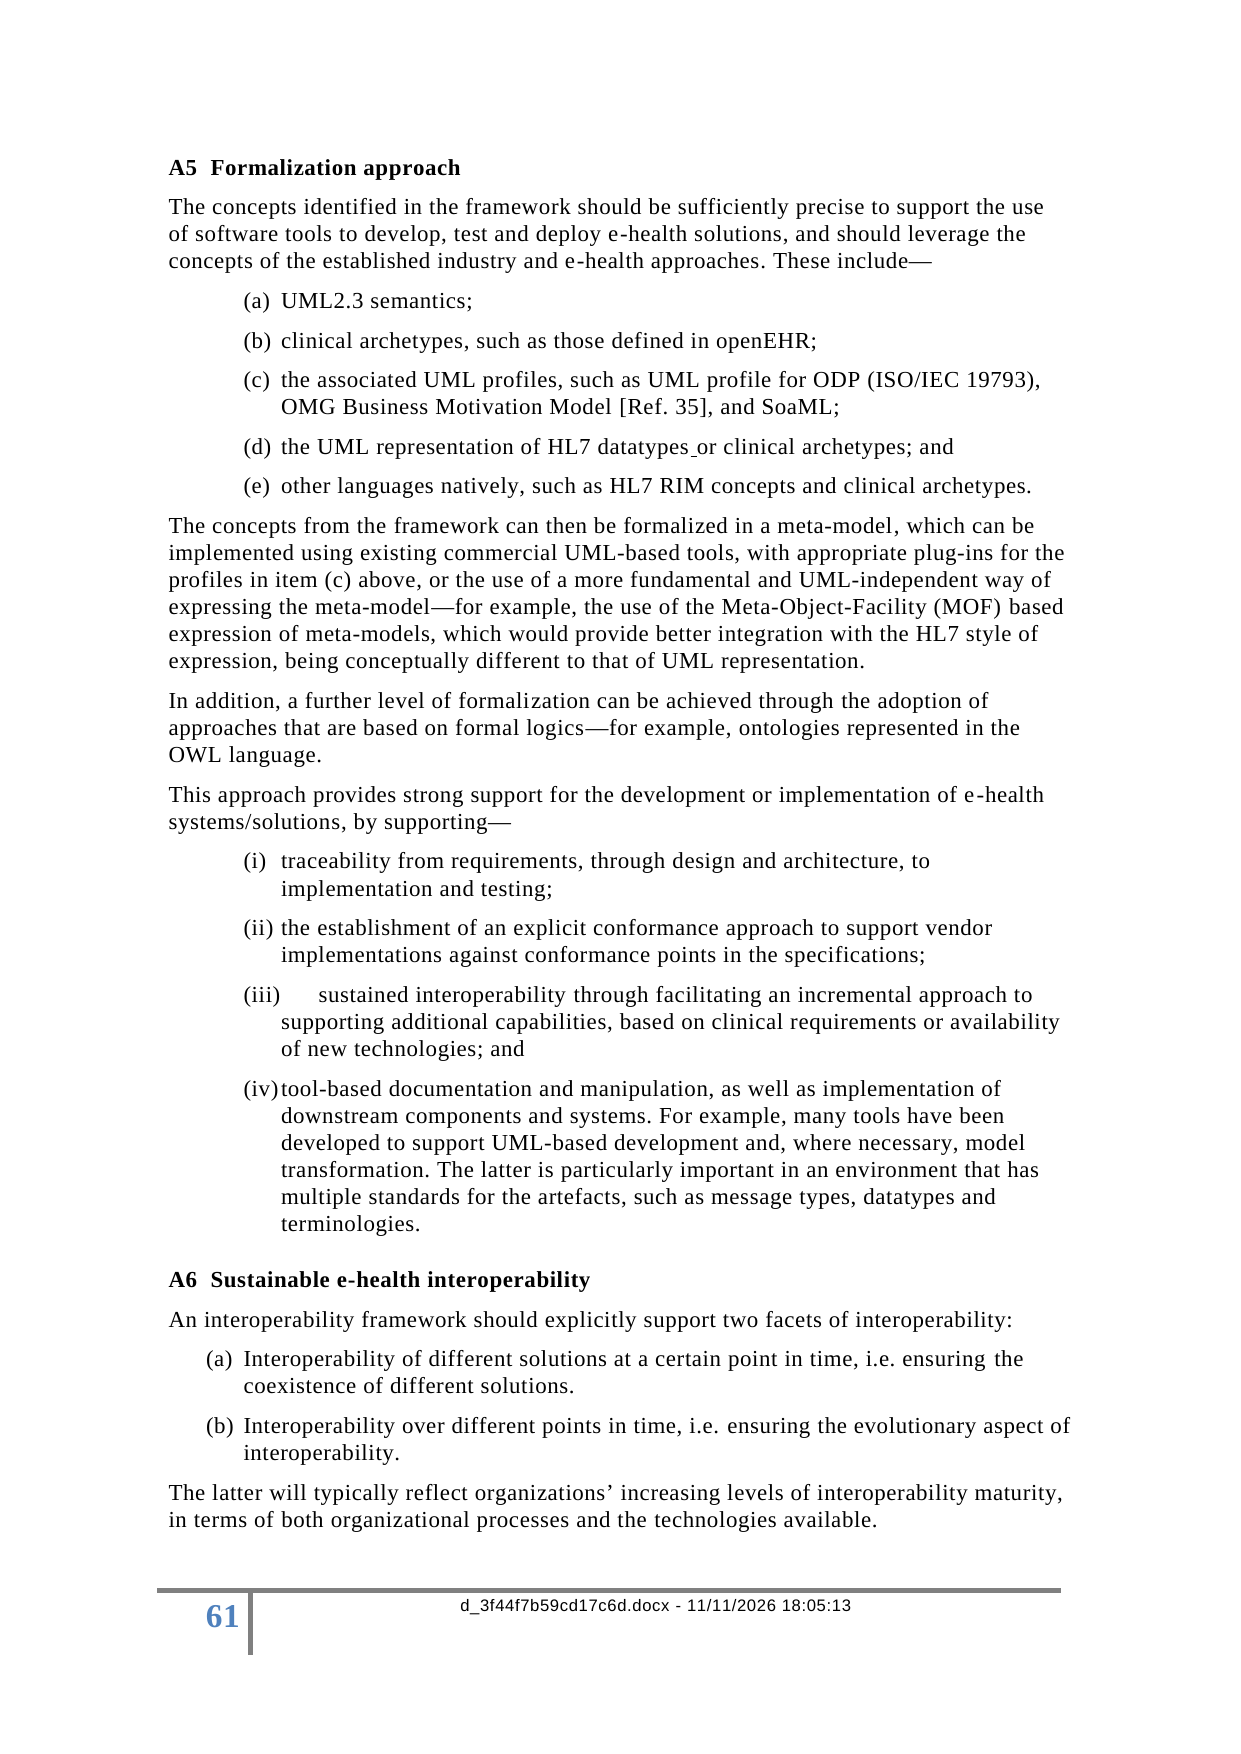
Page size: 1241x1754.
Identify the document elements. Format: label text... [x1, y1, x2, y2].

text This approach provides strong support for the development or implementation of e-health systems/solutions, by supporting— [168, 781, 1072, 835]
list UML2.3 semantics; [243, 287, 1072, 314]
list other languages natively, such as HL7 RIM concepts and clinical archetypes. [243, 472, 1072, 499]
list the establishment of an explicit conformance approach to support vendor implementations against conformance points in the specifications; [243, 914, 1072, 968]
text The latter will typically reflect organizations’ increasing levels of interoperability maturity, in terms of both organizational processes and the technologies available. [168, 1478, 1072, 1533]
list Interoperability of different solutions at a certain point in time, i.e. ensuring the coexistence of different solutions. [206, 1345, 1072, 1399]
text An interoperability framework should explicitly support two facets of interoperability: [168, 1306, 1072, 1333]
list sustained interoperability through facilitating an incremental approach to supporting additional capabilities, based on clinical requirements or availability of new technologies; and [243, 981, 1072, 1062]
list the associated UML profiles, such as UML profile for ODP (ISO/IEC 19793), OMG Business Motivation Model [Ref. 35], and SoaML; [243, 366, 1072, 420]
text The concepts from the framework can then be formalized in a meta-model, which can be implemented using existing commercial UML-based tools, with appropriate plug-ins for the profiles in item (c) above, or the use of a more fundamental and UML-independent way of expressing the meta-model—for example, the use of the Meta-Object-Facility (MOF) based expression of meta-models, which would provide better integration with the HL7 style of expression, being conceptually different to that of UML representation. [168, 512, 1072, 674]
list traceability from requirements, through design and architecture, to implementation and testing; [243, 847, 1072, 901]
text The concepts identified in the framework should be sufficiently precise to support the use of software tools to develop, test and deploy e-health solutions, and should leverage the concepts of the established industry and e-health approaches. These include— [168, 193, 1072, 274]
list clinical archetypes, such as those defined in openEHR; [243, 326, 1072, 353]
text In addition, a further level of formalization can be achieved through the adoption of approaches that are based on formal logics—for example, ontologies represented in the OWL language. [168, 687, 1072, 768]
text Sustainable e-health interoperability [168, 1266, 1072, 1293]
list tool-based documentation and manipulation, as well as implementation of downstream components and systems. For example, many tools have been developed to support UML-based development and, where necessary, model transformation. The latter is particularly important in an environment that has multiple standards for the artefacts, such as message types, datatypes and terminologies. [243, 1074, 1072, 1237]
list the UML representation of HL7 datatypes or clinical archetypes; and [243, 433, 1072, 460]
list Interoperability over different points in time, i.e. ensuring the evolutionary aspect of interoperability. [206, 1412, 1072, 1466]
text Formalization approach [168, 153, 1072, 181]
